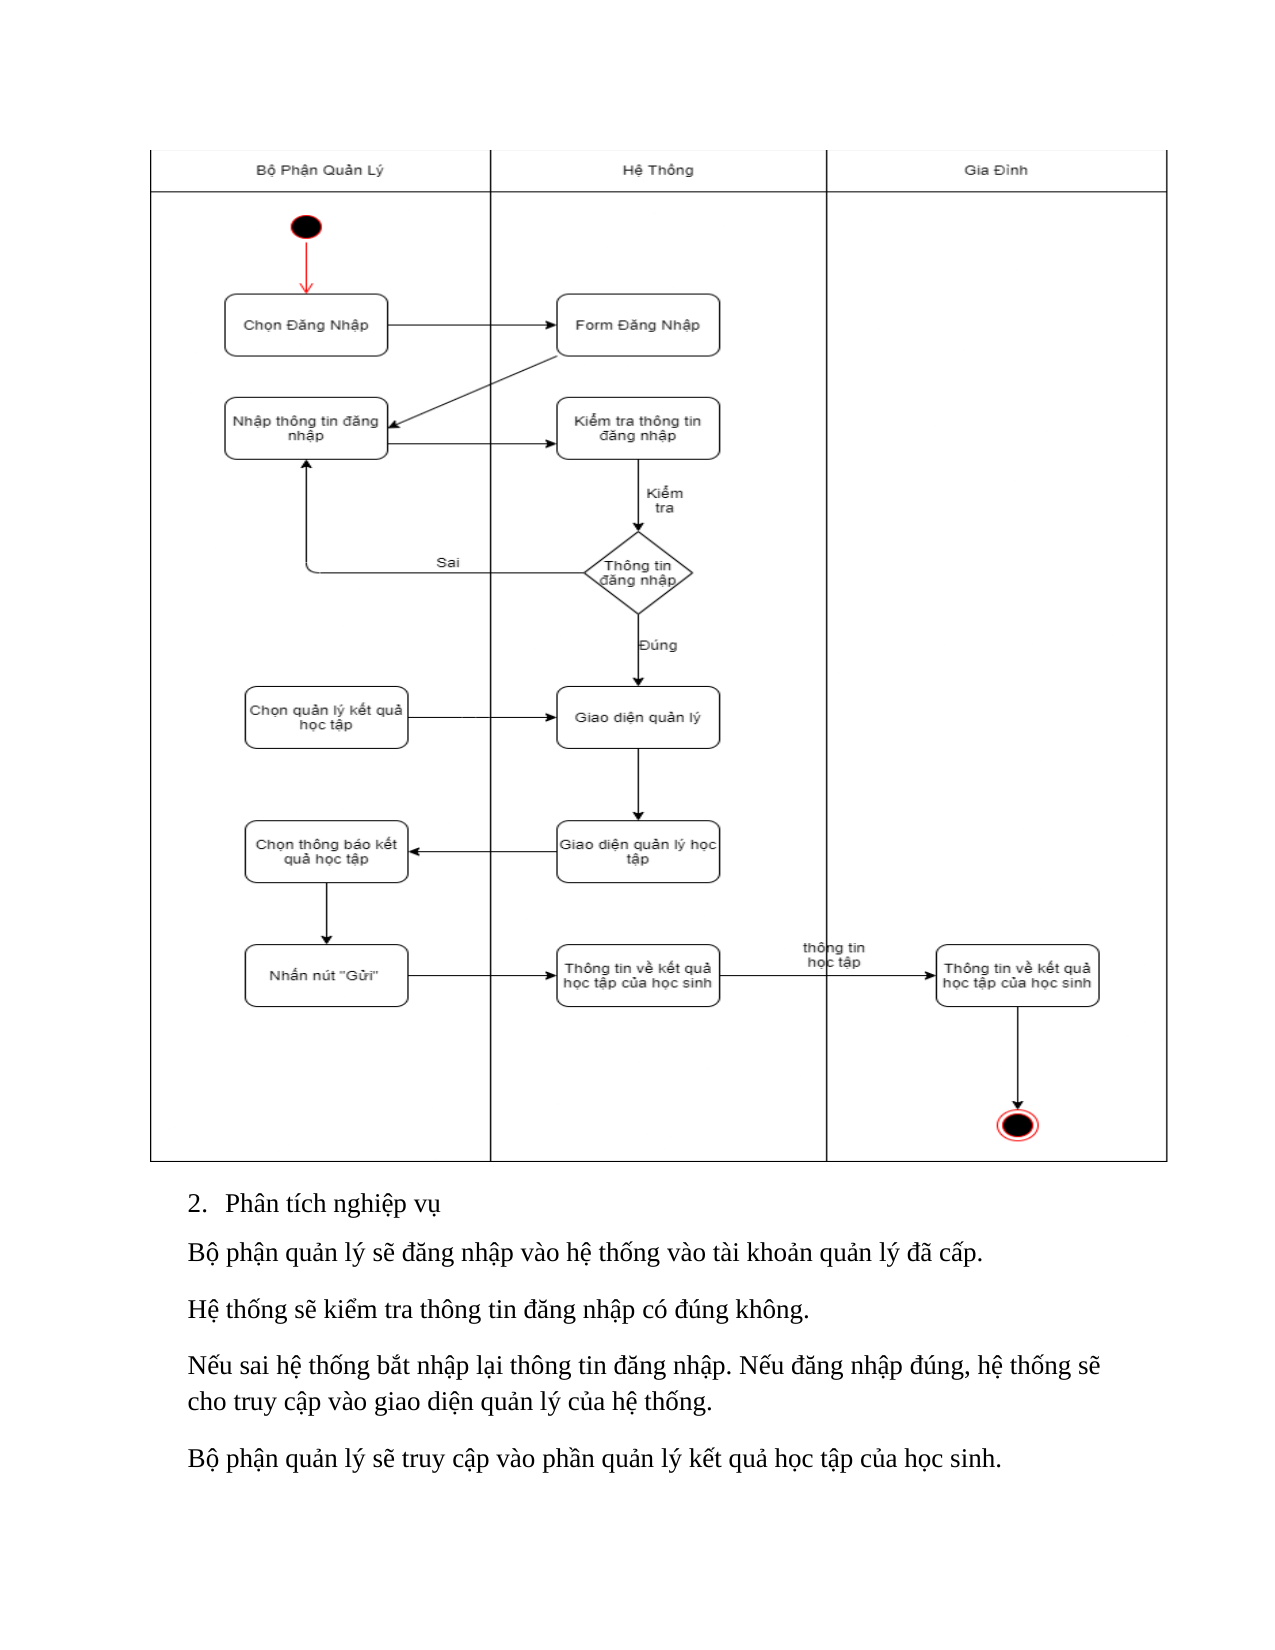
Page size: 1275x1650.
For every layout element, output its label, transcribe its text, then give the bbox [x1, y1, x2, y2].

text Bộ phận quản lý sẽ đăng nhập vào hệ thống vào tài khoản quản lý đã cấp. [187, 1236, 1125, 1267]
picture [150, 150, 1169, 1162]
text Bộ phận quản lý sẽ truy cập vào phần quản lý kết quả học tập của học sinh. [187, 1442, 1125, 1473]
text Nếu sai hệ thống bắt nhập lại thông tin đăng nhập. Nếu đăng nhập đúng, hệ thống sẽ cho truy cập vào giao diện quản lý của hệ thống. [187, 1349, 1125, 1416]
list Phân tích nghiệp vụ [187, 1187, 1125, 1218]
text Hệ thống sẽ kiểm tra thông tin đăng nhập có đúng không. [187, 1293, 1125, 1324]
